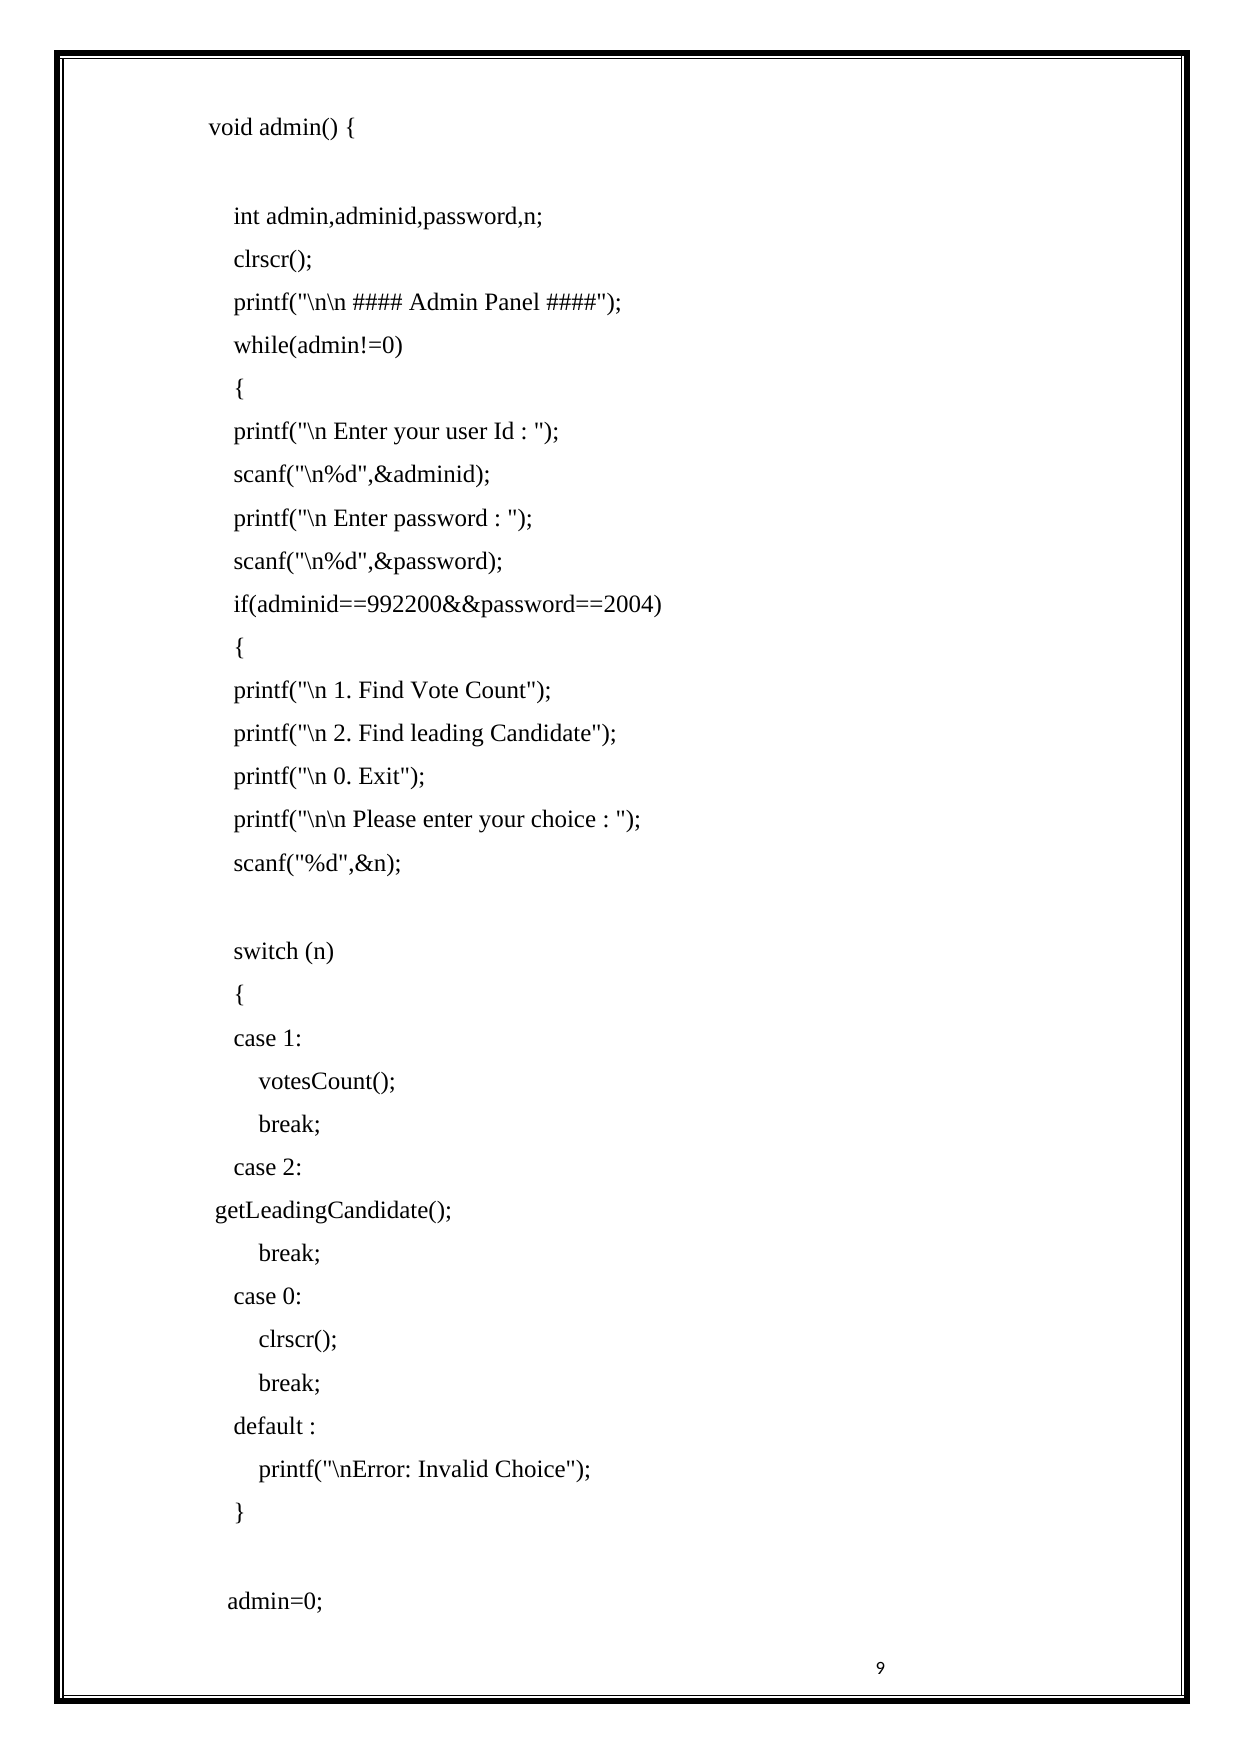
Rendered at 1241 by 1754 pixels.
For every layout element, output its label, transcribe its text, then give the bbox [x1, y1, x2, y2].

text { [208, 979, 1176, 1008]
text case 2: [208, 1152, 1176, 1181]
text printf("\n 0. Exit"); [208, 761, 1176, 790]
text printf("\n\n Please enter your choice : "); [208, 804, 1176, 833]
text scanf("\n%d",&adminid); [208, 459, 1176, 488]
text switch (n) [208, 936, 1176, 965]
text { [208, 373, 1176, 402]
text scanf("\n%d",&password); [208, 546, 1176, 574]
text clrscr(); [208, 244, 1176, 273]
text printf("\nError: Invalid Choice"); [208, 1454, 1176, 1483]
text break; [208, 1238, 1176, 1267]
text printf("\n\n #### Admin Panel ####"); [208, 287, 1176, 316]
text getLeadingCandidate(); [208, 1195, 1176, 1224]
text case 0: [208, 1281, 1176, 1310]
text void admin() { [208, 112, 1176, 141]
text } [208, 1497, 1176, 1526]
text admin=0; [208, 1586, 1176, 1615]
text int admin,adminid,password,n; [208, 201, 1176, 229]
text printf("\n 2. Find leading Candidate"); [208, 718, 1176, 747]
text case 1: [208, 1023, 1176, 1051]
text votesCount(); [208, 1066, 1176, 1094]
text printf("\n Enter your user Id : "); [208, 416, 1176, 445]
text while(admin!=0) [208, 330, 1176, 359]
text printf("\n Enter password : "); [208, 503, 1176, 531]
text default : [208, 1411, 1176, 1439]
text break; [208, 1109, 1176, 1138]
text { [208, 632, 1176, 661]
text break; [208, 1368, 1176, 1396]
text scanf("%d",&n); [208, 848, 1176, 876]
text clrscr(); [208, 1324, 1176, 1353]
text printf("\n 1. Find Vote Count"); [208, 675, 1176, 704]
text if(adminid==992200&&password==2004) [208, 589, 1176, 618]
